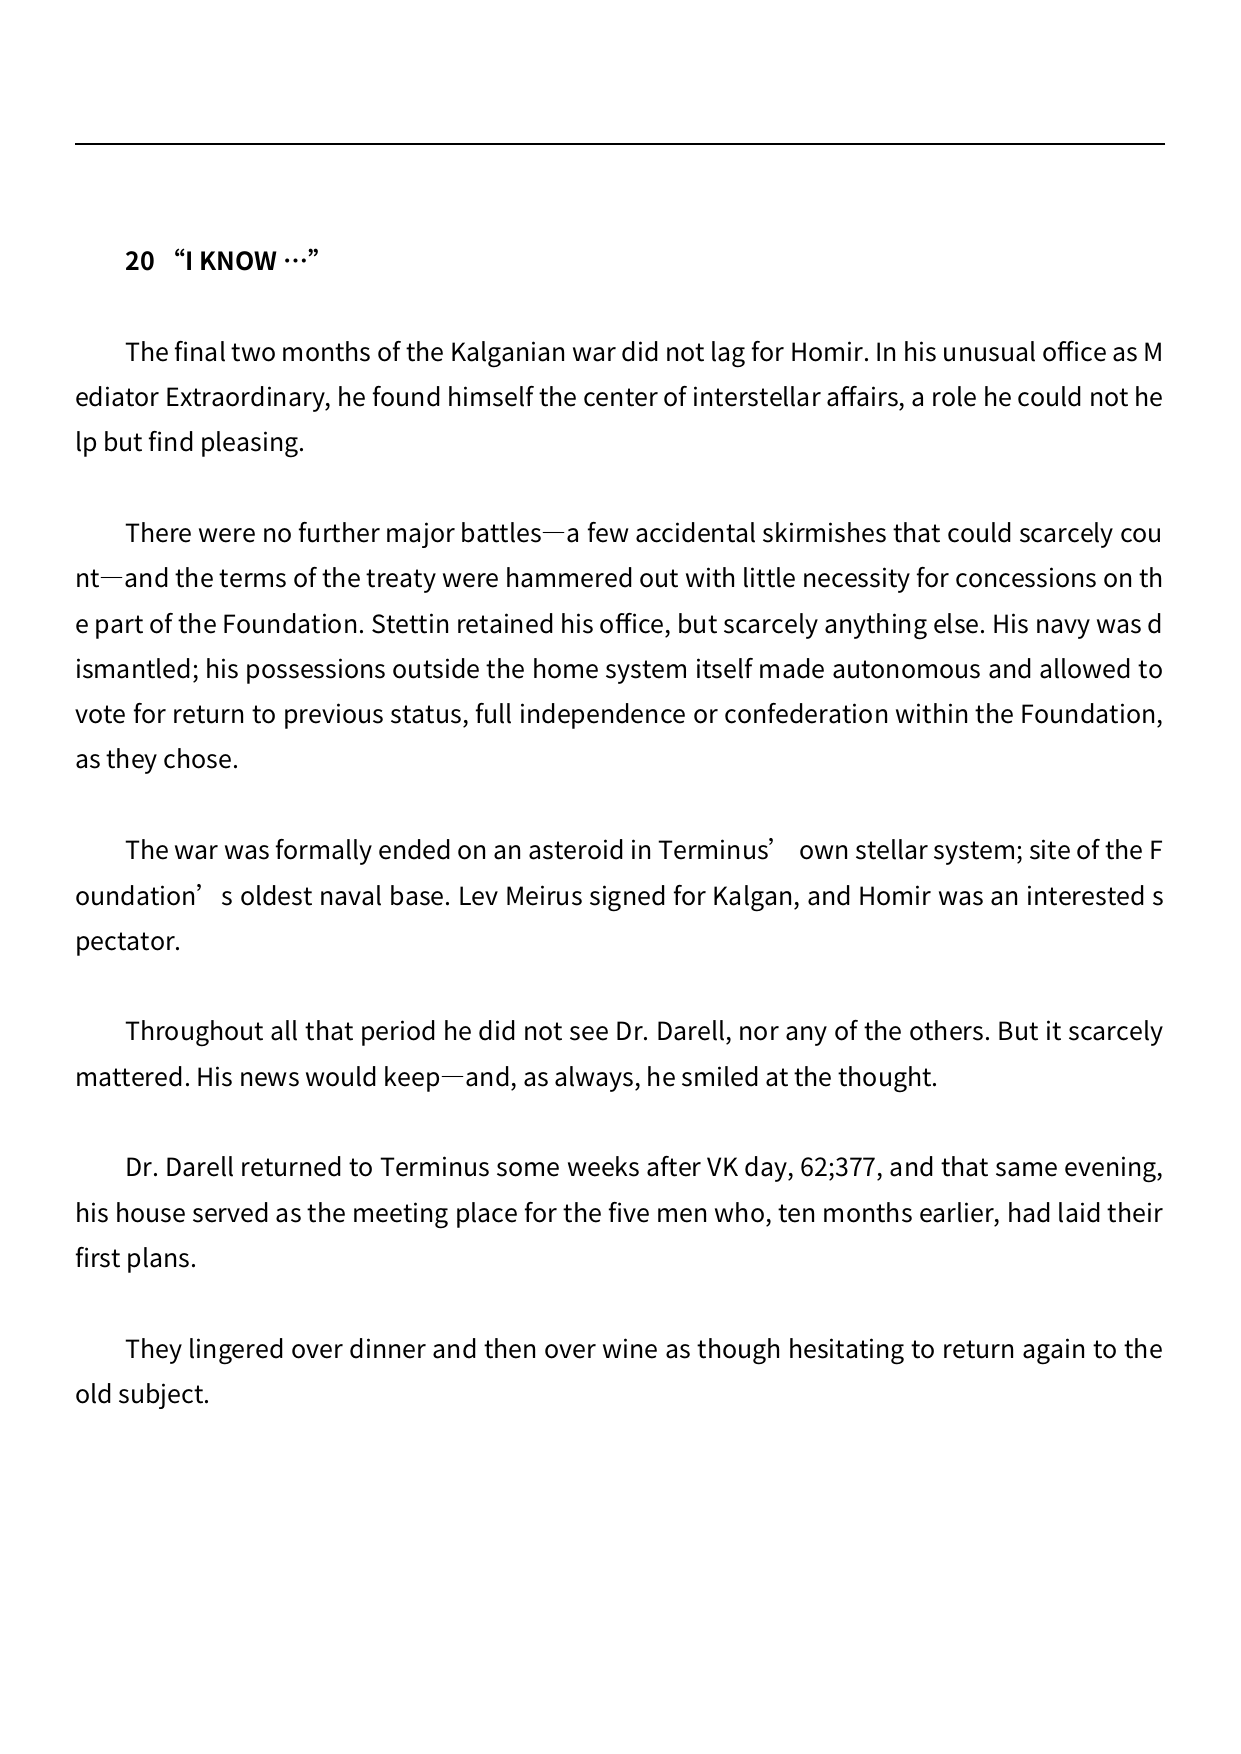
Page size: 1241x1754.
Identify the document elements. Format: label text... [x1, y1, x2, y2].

text Dr. Darell returned to Terminus some weeks after VK day, 62;377, and that same evening, his house served as the meeting place for the five men who, ten months earlier, had laid their first plans. [75, 1143, 1165, 1279]
text Throughout all that period he did not see Dr. Darell, nor any of the others. But it scarcely mattered. His news would keep—and, as always, he smiled at the thought. [75, 1007, 1165, 1098]
subtitle 20 “I KNOW …” [75, 237, 1165, 282]
text They lingered over dinner and then over wine as though hesitating to return again to the old subject. [75, 1324, 1165, 1415]
text The war was formally ended on an asteroid in Terminus’ own stellar system; site of the Foundation’s oldest naval base. Lev Meirus signed for Kalgan, and Homir was an interested spectator. [75, 826, 1165, 962]
text There were no further major battles—a few accidental skirmishes that could scarcely count—and the terms of the treaty were hammered out with little necessity for concessions on the part of the Foundation. Stettin retained his office, but scarcely anything else. His navy was dismantled; his possessions outside the home system itself made autonomous and allowed to vote for return to previous status, full independence or confederation within the Foundation, as they chose. [75, 509, 1165, 781]
text The final two months of the Kalganian war did not lag for Homir. In his unusual office as Mediator Extraordinary, he found himself the center of interstellar affairs, a role he could not help but find pleasing. [75, 328, 1165, 464]
